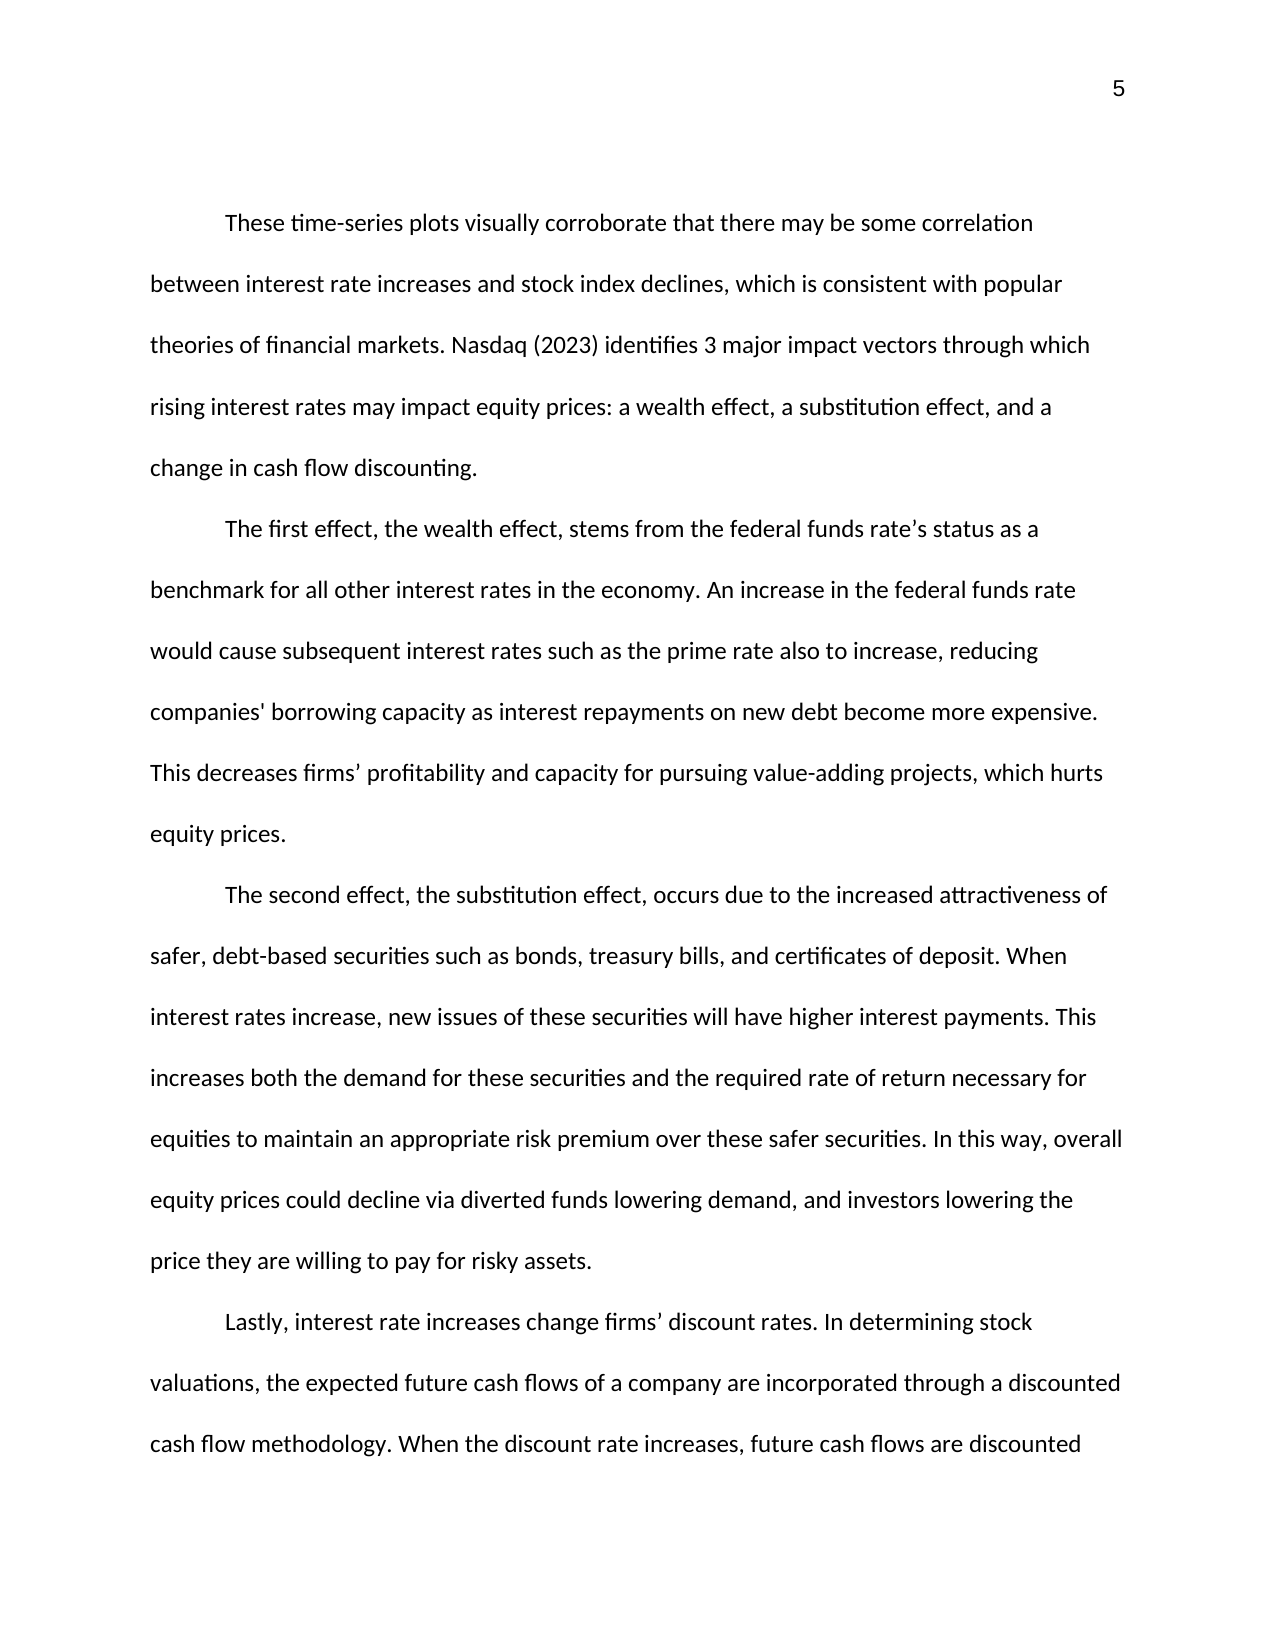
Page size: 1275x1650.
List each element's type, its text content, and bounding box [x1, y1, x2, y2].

text The second effect, the substitution effect, occurs due to the increased attractiveness of safer, debt-based securities such as bonds, treasury bills, and certificates of deposit. When interest rates increase, new issues of these securities will have higher interest payments. This increases both the demand for these securities and the required rate of return necessary for equities to maintain an appropriate risk premium over these safer securities. In this way, overall equity prices could decline via diverted funds lowering demand, and investors lowering the price they are willing to pay for risky assets. [150, 879, 1125, 1276]
text These time-series plots visually corroborate that there may be some correlation between interest rate increases and stock index declines, which is consistent with popular theories of financial markets. Nasdaq (2023) identifies 3 major impact vectors through which rising interest rates may impact equity prices: a wealth effect, a substitution effect, and a change in cash flow discounting. [150, 207, 1125, 482]
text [150, 1306, 1125, 1459]
text The first effect, the wealth effect, stems from the federal funds rate’s status as a benchmark for all other interest rates in the economy. An increase in the federal funds rate would cause subsequent interest rates such as the prime rate also to increase, reducing companies' borrowing capacity as interest repayments on new debt become more expensive. This decreases firms’ profitability and capacity for pursuing value-adding projects, which hurts equity prices. [150, 513, 1125, 848]
